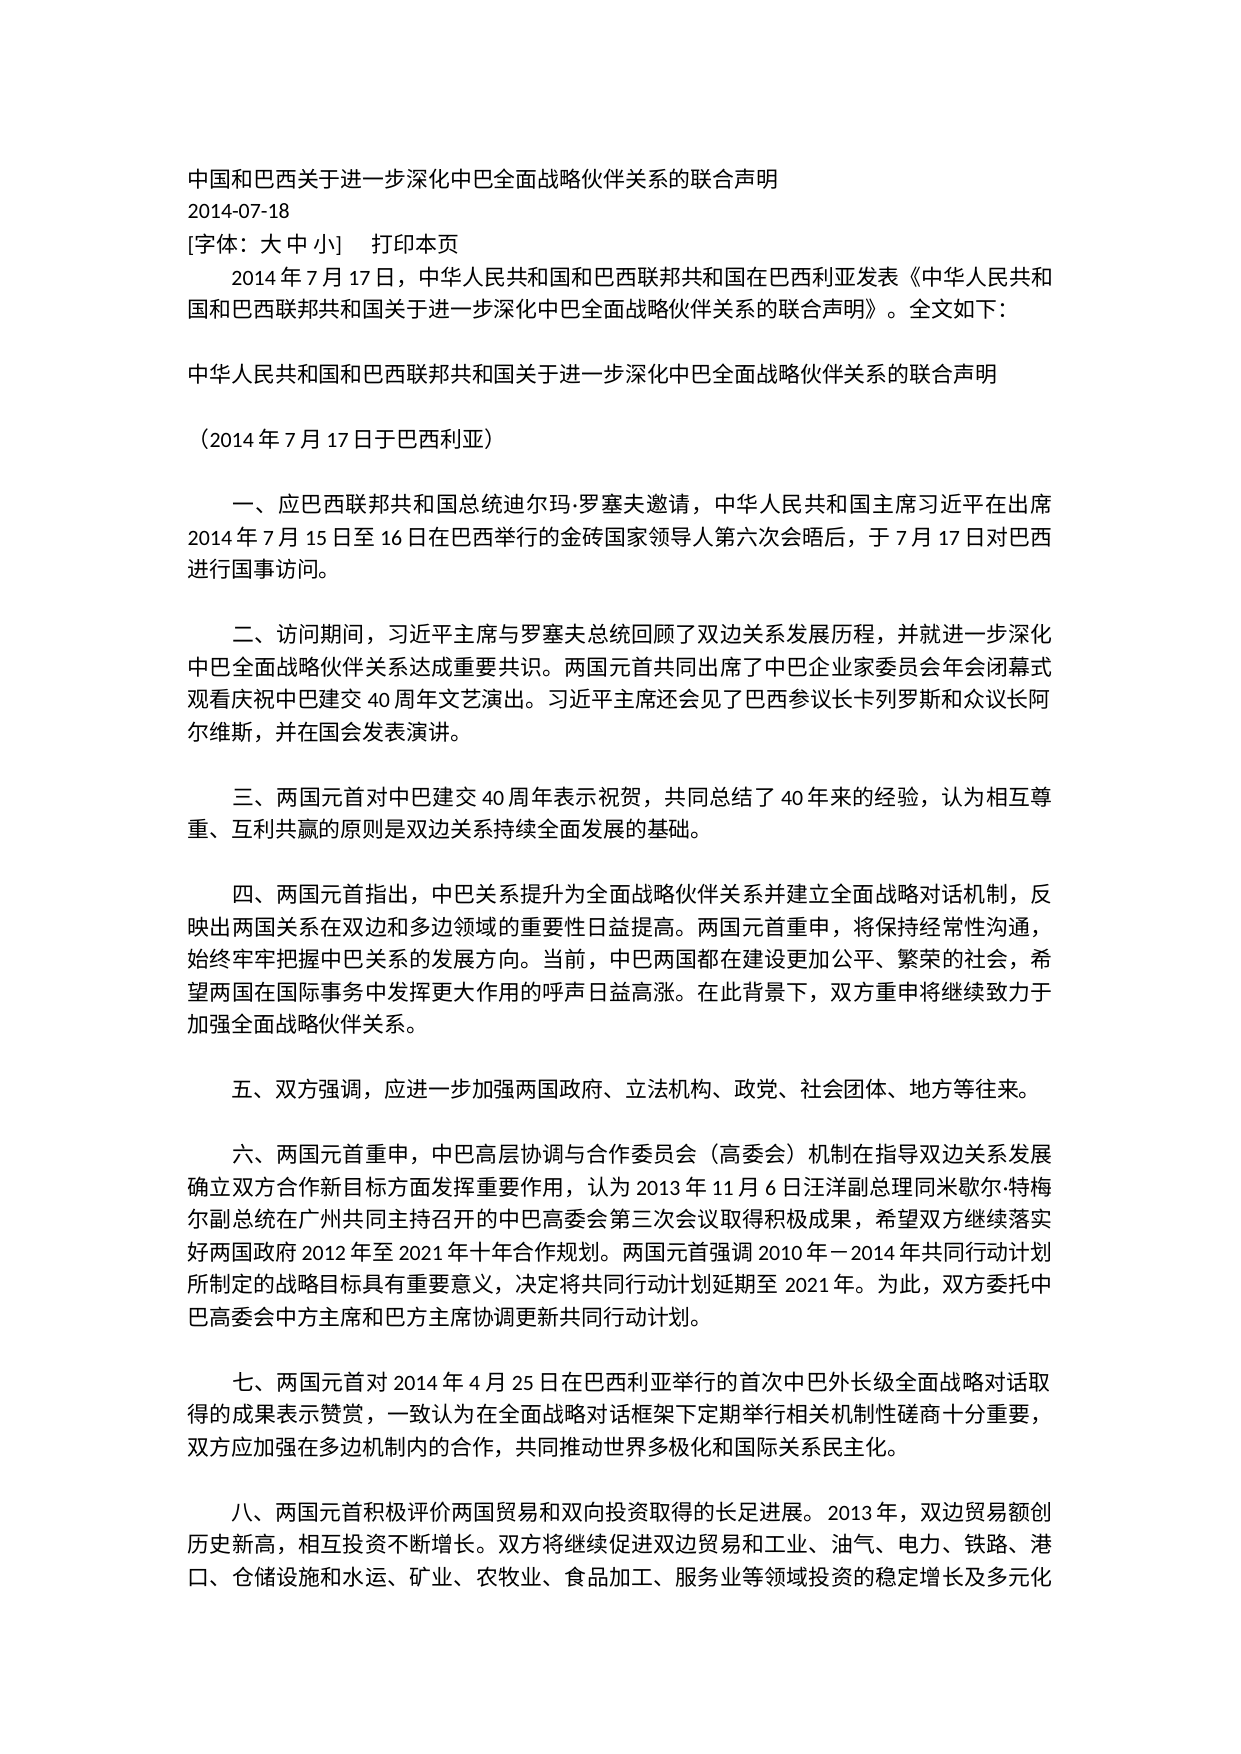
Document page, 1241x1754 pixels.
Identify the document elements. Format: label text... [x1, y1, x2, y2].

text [187, 1494, 1053, 1592]
text 二、访问期间，习近平主席与罗塞夫总统回顾了双边关系发展历程，并就进一步深化中巴全面战略伙伴关系达成重要共识。两国元首共同出席了中巴企业家委员会年会闭幕式，观看庆祝中巴建交40周年文艺演出。习近平主席还会见了巴西参议长卡列罗斯和众议长阿尔维斯，并在国会发表演讲。 [187, 617, 1053, 747]
text 六、两国元首重申，中巴高层协调与合作委员会（高委会）机制在指导双边关系发展、确立双方合作新目标方面发挥重要作用，认为2013年11月6日汪洋副总理同米歇尔·特梅尔副总统在广州共同主持召开的中巴高委会第三次会议取得积极成果，希望双方继续落实好两国政府2012年至2021年十年合作规划。两国元首强调2010年－2014年共同行动计划所制定的战略目标具有重要意义，决定将共同行动计划延期至2021年。为此，双方委托中巴高委会中方主席和巴方主席协调更新共同行动计划。 [187, 1137, 1053, 1332]
text 2014-07-18 [187, 194, 1053, 227]
text [字体：大 中 小] 打印本页 [187, 227, 1053, 259]
text 四、两国元首指出，中巴关系提升为全面战略伙伴关系并建立全面战略对话机制，反映出两国关系在双边和多边领域的重要性日益提高。两国元首重申，将保持经常性沟通，始终牢牢把握中巴关系的发展方向。当前，中巴两国都在建设更加公平、繁荣的社会，希望两国在国际事务中发挥更大作用的呼声日益高涨。在此背景下，双方重申将继续致力于加强全面战略伙伴关系。 [187, 877, 1053, 1039]
text 一、应巴西联邦共和国总统迪尔玛·罗塞夫邀请，中华人民共和国主席习近平在出席2014年7月15日至16日在巴西举行的金砖国家领导人第六次会晤后，于7月17日对巴西进行国事访问。 [187, 487, 1053, 584]
text 2014年7月17日，中华人民共和国和巴西联邦共和国在巴西利亚发表《中华人民共和国和巴西联邦共和国关于进一步深化中巴全面战略伙伴关系的联合声明》。全文如下： [187, 259, 1053, 324]
text （2014年7月17日于巴西利亚） [187, 422, 1053, 454]
text 七、两国元首对2014年4月25日在巴西利亚举行的首次中巴外长级全面战略对话取得的成果表示赞赏，一致认为在全面战略对话框架下定期举行相关机制性磋商十分重要，双方应加强在多边机制内的合作，共同推动世界多极化和国际关系民主化。 [187, 1364, 1053, 1462]
text 三、两国元首对中巴建交40周年表示祝贺，共同总结了40年来的经验，认为相互尊重、互利共赢的原则是双边关系持续全面发展的基础。 [187, 779, 1053, 844]
text 五、双方强调，应进一步加强两国政府、立法机构、政党、社会团体、地方等往来。 [187, 1072, 1053, 1104]
text 中国和巴西关于进一步深化中巴全面战略伙伴关系的联合声明 [187, 162, 1053, 194]
text 中华人民共和国和巴西联邦共和国关于进一步深化中巴全面战略伙伴关系的联合声明 [187, 357, 1053, 389]
